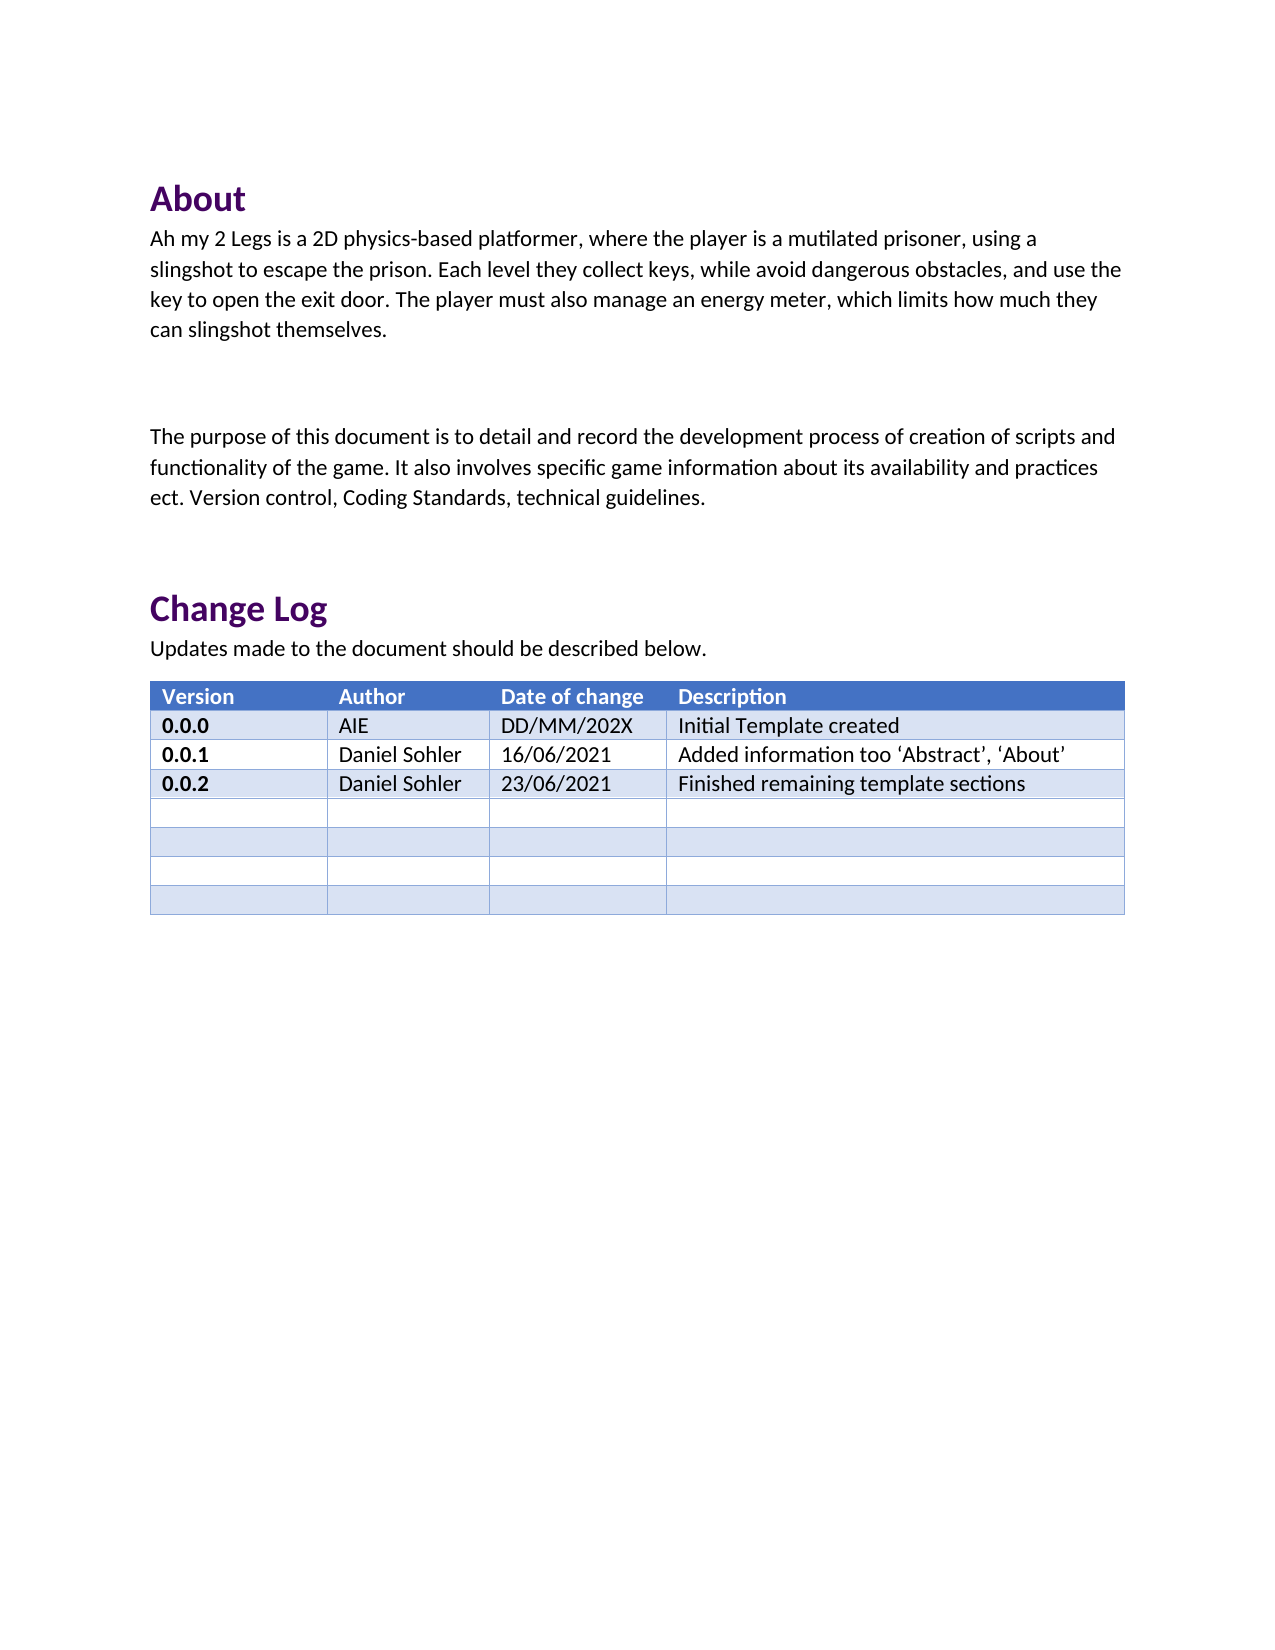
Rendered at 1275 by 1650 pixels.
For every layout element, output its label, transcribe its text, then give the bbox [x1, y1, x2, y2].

table_cell Added information too ‘Abstract’, ‘About’ [667, 740, 1124, 768]
table_cell [490, 799, 666, 827]
table_cell [328, 886, 489, 914]
table_cell [490, 857, 666, 885]
table_cell 23/06/2021 [490, 770, 666, 797]
table_cell [667, 799, 1124, 827]
table_cell 0.0.2 [151, 770, 327, 797]
table_cell [151, 886, 327, 914]
table_cell [667, 886, 1124, 914]
table_cell [151, 857, 327, 885]
table_header Version [151, 682, 327, 710]
table_cell [490, 886, 666, 914]
text The purpose of this document is to detail and record the development process of creation of scripts and functionality of the game. It also involves specific game information about its availability and practices ect. Version control, Coding Standards, technical guidelines. [150, 422, 1125, 511]
subtitle About [150, 175, 1125, 221]
table_cell Initial Template created [667, 711, 1124, 739]
table_cell AIE [328, 711, 489, 739]
table_cell [151, 828, 327, 856]
table_cell [328, 799, 489, 827]
table_cell [328, 857, 489, 885]
table_cell [667, 857, 1124, 885]
table_cell [667, 828, 1124, 856]
text Ah my 2 Legs is a 2D physics-based platformer, where the player is a mutilated prisoner, using a slingshot to escape the prison. Each level they collect keys, while avoid dangerous obstacles, and use the key to open the exit door. The player must also manage an energy meter, which limits how much they can slingshot themselves. [150, 224, 1125, 403]
text Updates made to the document should be described below. [150, 634, 1125, 662]
table_header Description [667, 682, 1124, 710]
table_cell Finished remaining template sections [667, 770, 1124, 797]
subtitle Change Log [150, 585, 1125, 631]
table_cell [490, 828, 666, 856]
table_header Author [328, 682, 489, 710]
table_header Date of change [490, 682, 666, 710]
table_cell [151, 799, 327, 827]
table_cell Daniel Sohler [328, 770, 489, 797]
table_cell DD/MM/202X [490, 711, 666, 739]
table_cell Daniel Sohler [328, 740, 489, 768]
table_cell [328, 828, 489, 856]
table_cell 0.0.1 [151, 740, 327, 768]
table_cell 0.0.0 [151, 711, 327, 739]
table_cell 16/06/2021 [490, 740, 666, 768]
